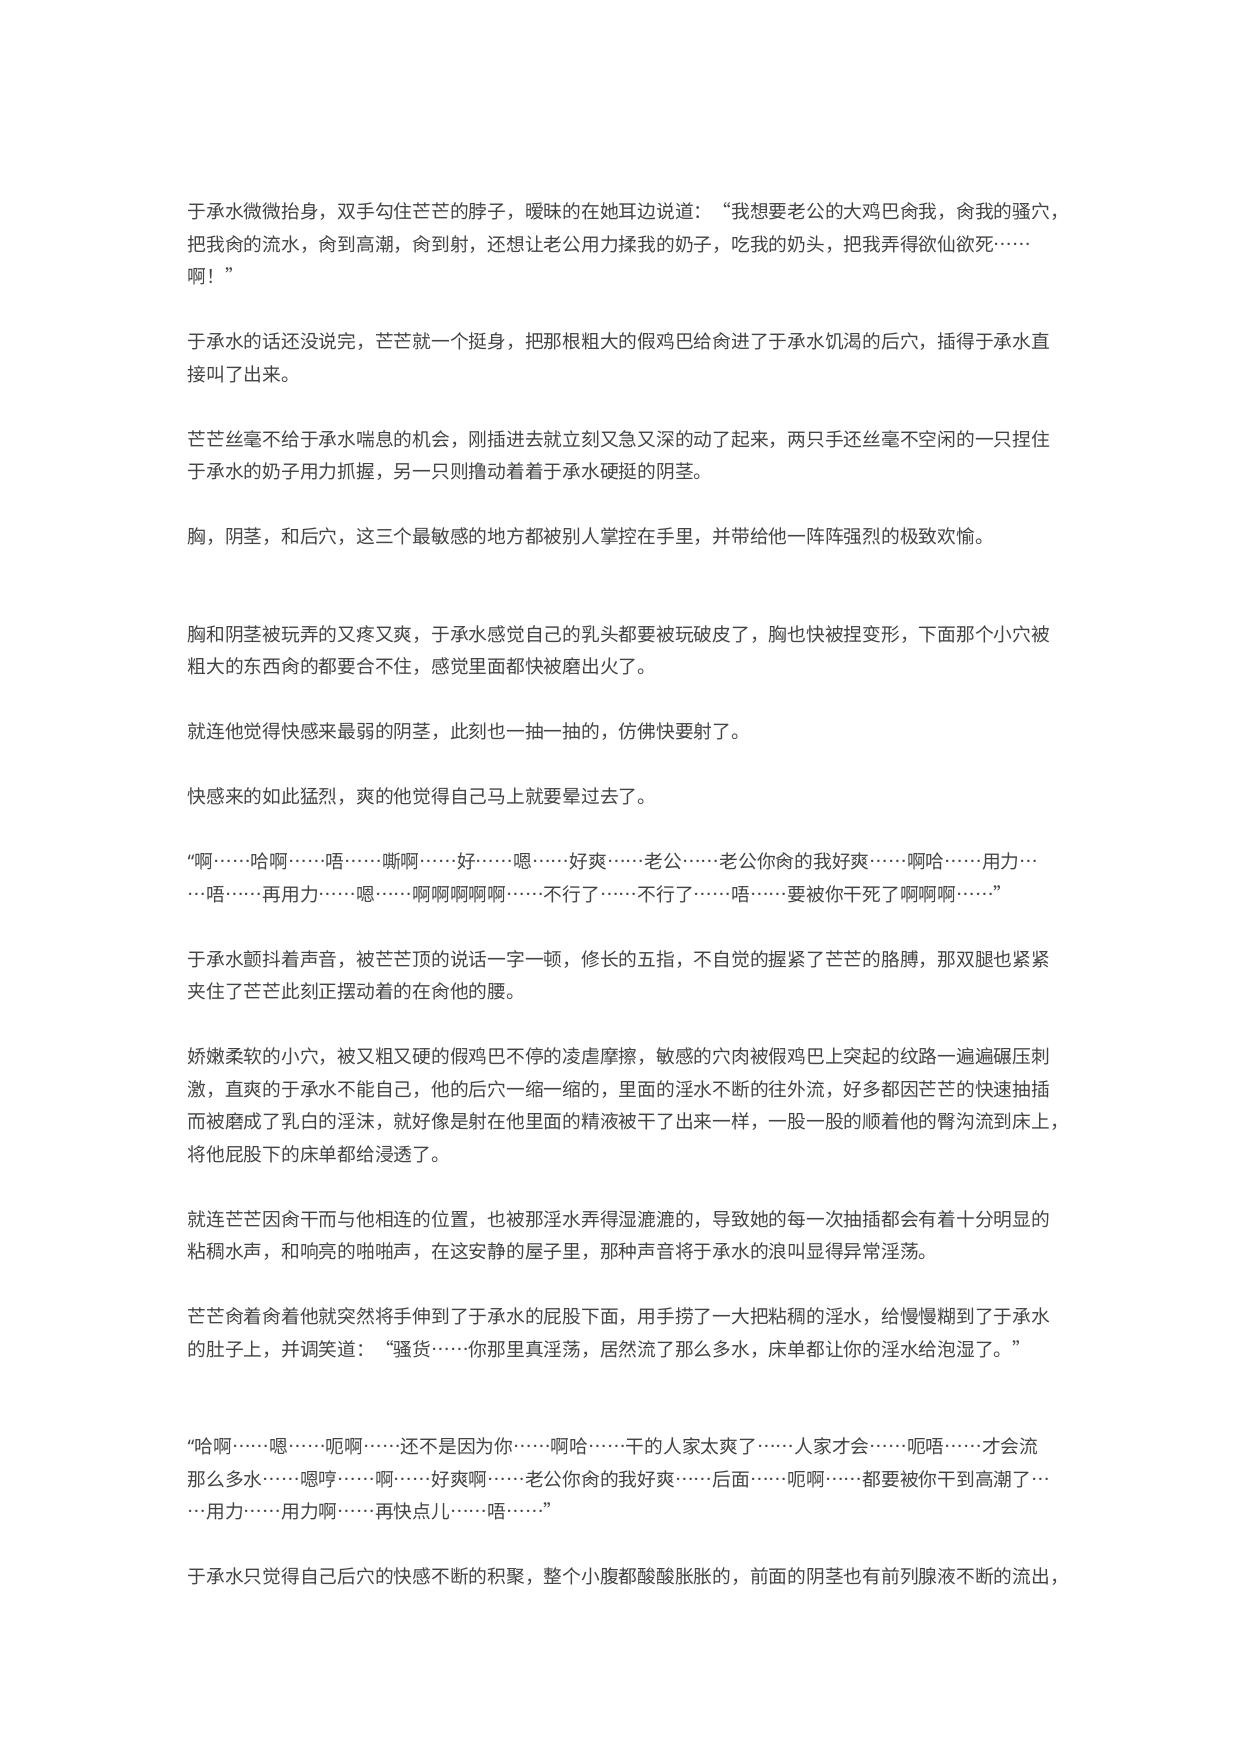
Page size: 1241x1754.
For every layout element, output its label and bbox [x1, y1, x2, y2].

text [187, 162, 1053, 1592]
